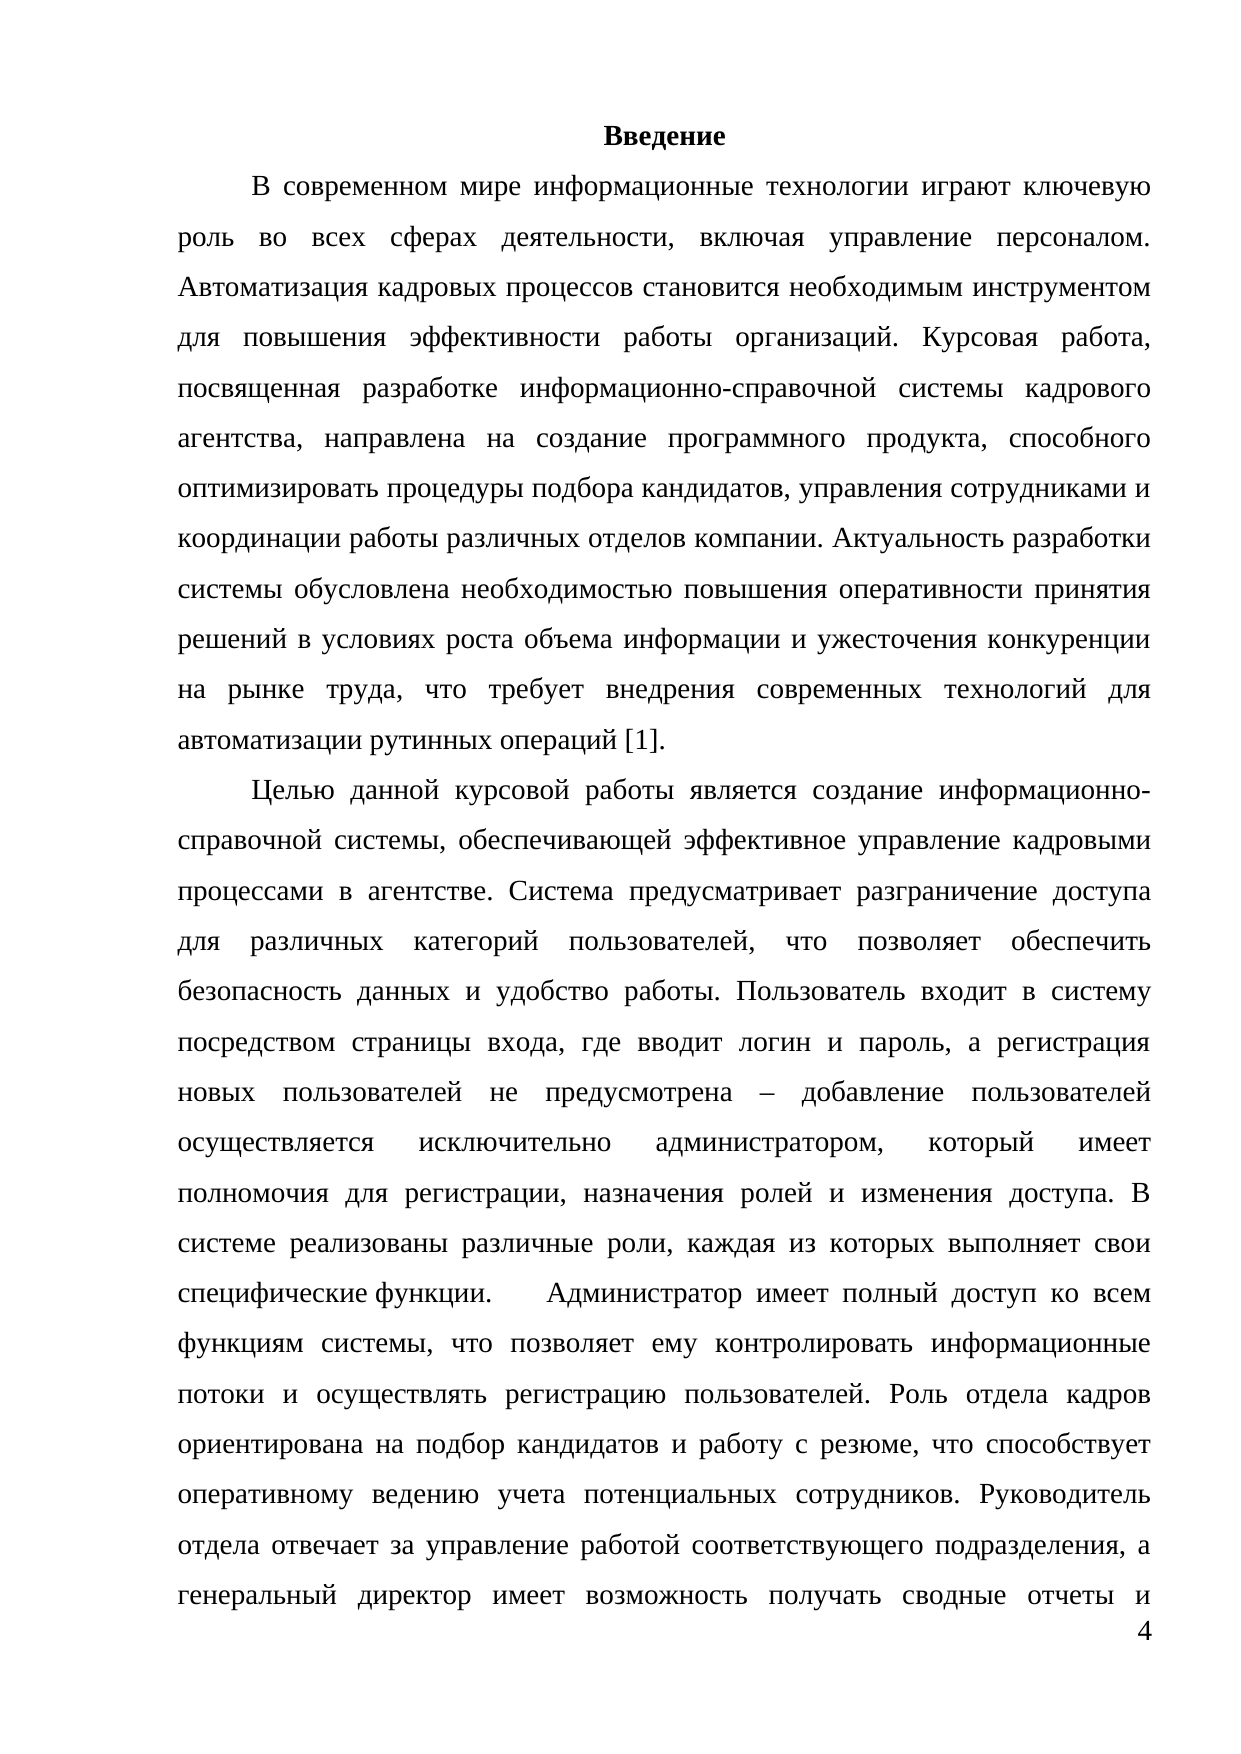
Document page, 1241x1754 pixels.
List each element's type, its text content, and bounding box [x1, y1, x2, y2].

text В современном мире информационные технологии играют ключевую роль во всех сферах деятельности, включая управление персоналом. Автоматизация кадровых процессов становится необходимым инструментом для повышения эффективности работы организаций. Курсовая работа, посвященная разработке информационно-справочной системы кадрового агентства, направлена на создание программного продукта, способного оптимизировать процедуры подбора кандидатов, управления сотрудниками и координации работы различных отделов компании. Актуальность разработки системы обусловлена необходимостью повышения оперативности принятия решений в условиях роста объема информации и ужесточения конкуренции на рынке труда, что требует внедрения современных технологий для автоматизации рутинных операций [1]. [177, 168, 1152, 755]
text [177, 772, 1152, 1611]
subtitle Введение [177, 118, 1152, 152]
